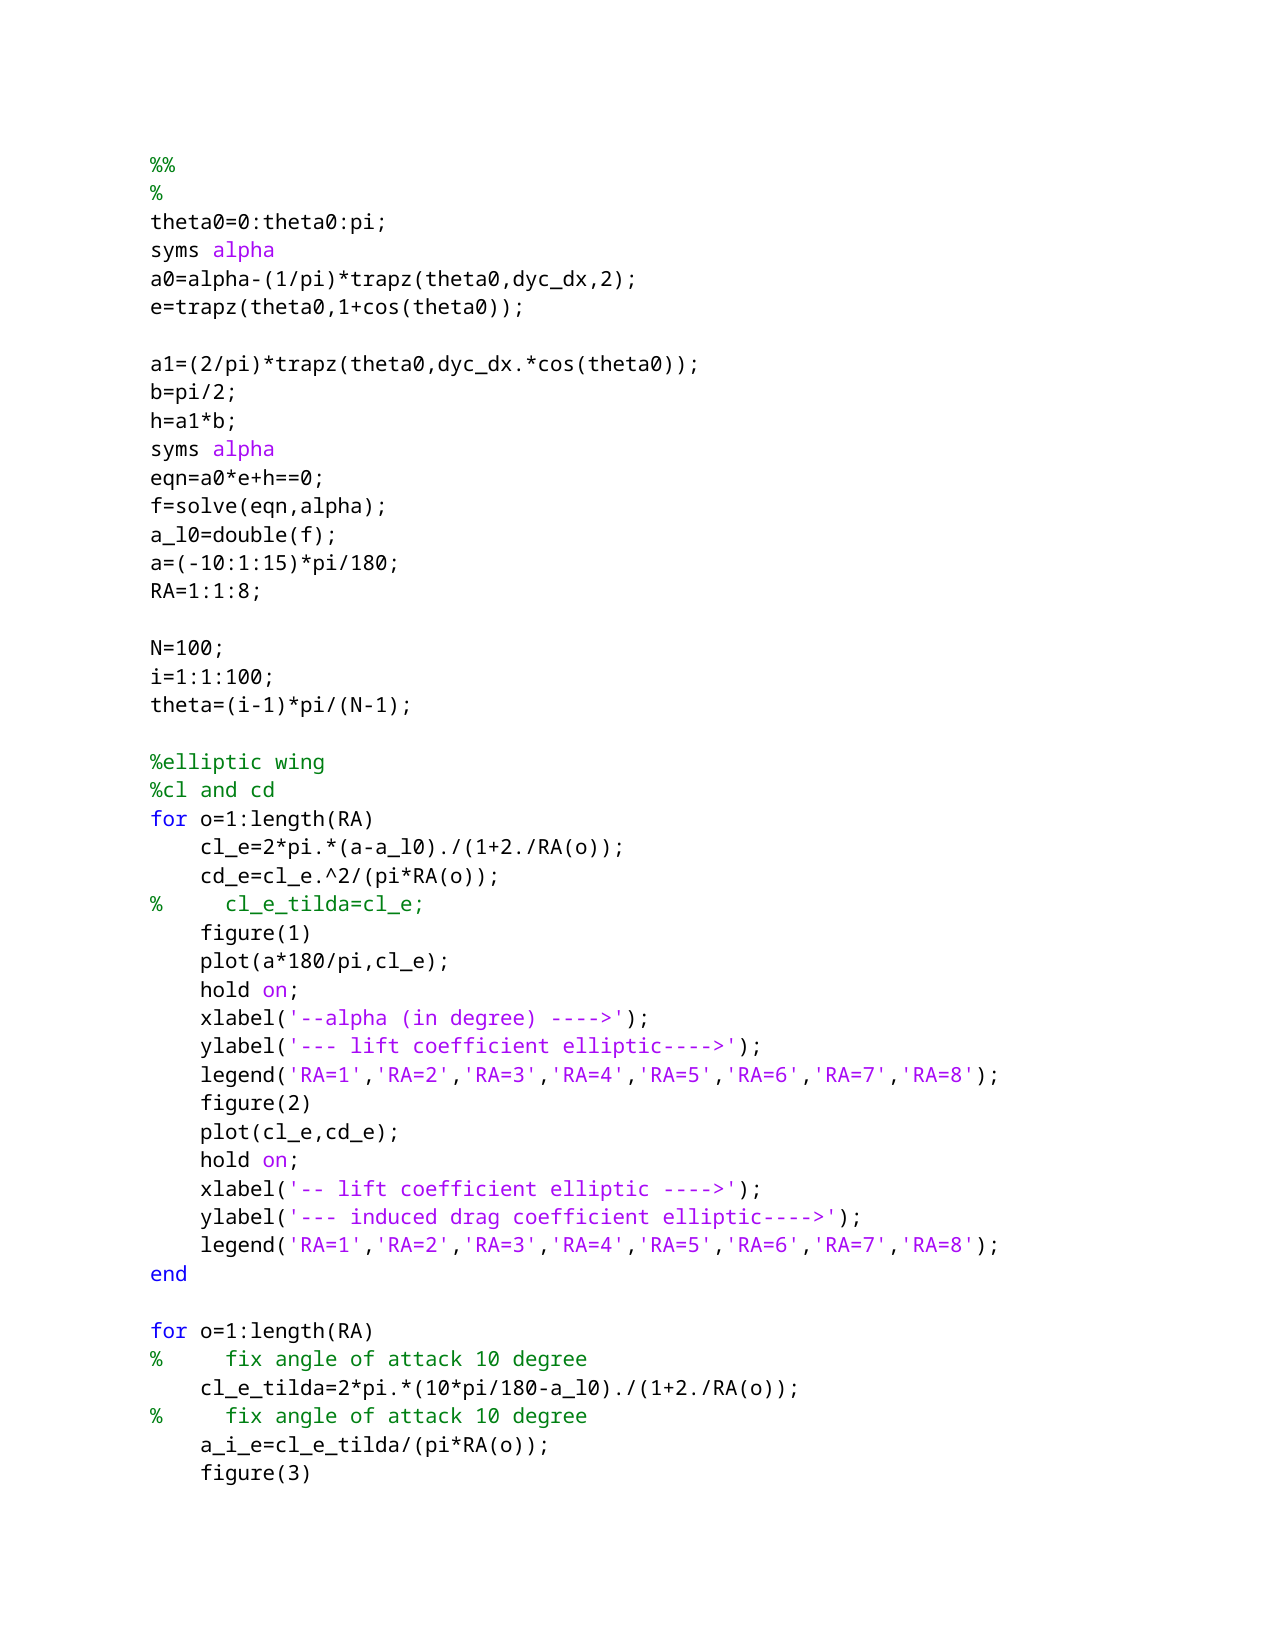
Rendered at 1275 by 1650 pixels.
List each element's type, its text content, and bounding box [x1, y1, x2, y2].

text f=solve(eqn,alpha); [150, 491, 1125, 520]
text xlabel('-- lift coefficient elliptic ---->'); [150, 1174, 1125, 1202]
text ylabel('--- lift coefficient elliptic---->'); [150, 1032, 1125, 1060]
text syms alpha [150, 235, 1125, 264]
text plot(a*180/pi,cl_e); [150, 946, 1125, 975]
text theta=(i-1)*pi/(N-1); [150, 690, 1125, 719]
text % [150, 178, 1125, 207]
text xlabel('--alpha (in degree) ---->'); [150, 1003, 1125, 1032]
text a_l0=double(f); [150, 520, 1125, 548]
text %cl and cd [150, 776, 1125, 804]
text a=(-10:1:15)*pi/180; [150, 548, 1125, 577]
text plot(cl_e,cd_e); [150, 1117, 1125, 1145]
text for o=1:length(RA) [150, 1316, 1125, 1344]
text cd_e=cl_e.^2/(pi*RA(o)); [150, 861, 1125, 889]
text hold on; [150, 1145, 1125, 1174]
text ylabel('--- induced drag coefficient elliptic---->'); [150, 1202, 1125, 1231]
text % cl_e_tilda=cl_e; [150, 889, 1125, 918]
text b=pi/2; [150, 377, 1125, 406]
text N=100; [150, 633, 1125, 662]
text i=1:1:100; [150, 662, 1125, 690]
text figure(1) [150, 918, 1125, 946]
text % fix angle of attack 10 degree [150, 1344, 1125, 1373]
text RA=1:1:8; [150, 577, 1125, 605]
text for o=1:length(RA) [150, 804, 1125, 832]
text %% [150, 150, 1125, 178]
text a0=alpha-(1/pi)*trapz(theta0,dyc_dx,2); [150, 264, 1125, 292]
text a_i_e=cl_e_tilda/(pi*RA(o)); [150, 1430, 1125, 1458]
text cl_e_tilda=2*pi.*(10*pi/180-a_l0)./(1+2./RA(o)); [150, 1373, 1125, 1401]
text a1=(2/pi)*trapz(theta0,dyc_dx.*cos(theta0)); [150, 349, 1125, 377]
text hold on; [150, 975, 1125, 1003]
text e=trapz(theta0,1+cos(theta0)); [150, 292, 1125, 321]
text %elliptic wing [150, 747, 1125, 776]
text cl_e=2*pi.*(a-a_l0)./(1+2./RA(o)); [150, 832, 1125, 861]
text h=a1*b; [150, 406, 1125, 434]
text legend('RA=1','RA=2','RA=3','RA=4','RA=5','RA=6','RA=7','RA=8'); [150, 1231, 1125, 1259]
text end [150, 1259, 1125, 1287]
text figure(2) [150, 1088, 1125, 1117]
text syms alpha [150, 434, 1125, 463]
text eqn=a0*e+h==0; [150, 463, 1125, 491]
text legend('RA=1','RA=2','RA=3','RA=4','RA=5','RA=6','RA=7','RA=8'); [150, 1060, 1125, 1088]
text theta0=0:theta0:pi; [150, 207, 1125, 235]
text figure(3) [150, 1458, 1125, 1487]
text % fix angle of attack 10 degree [150, 1401, 1125, 1430]
